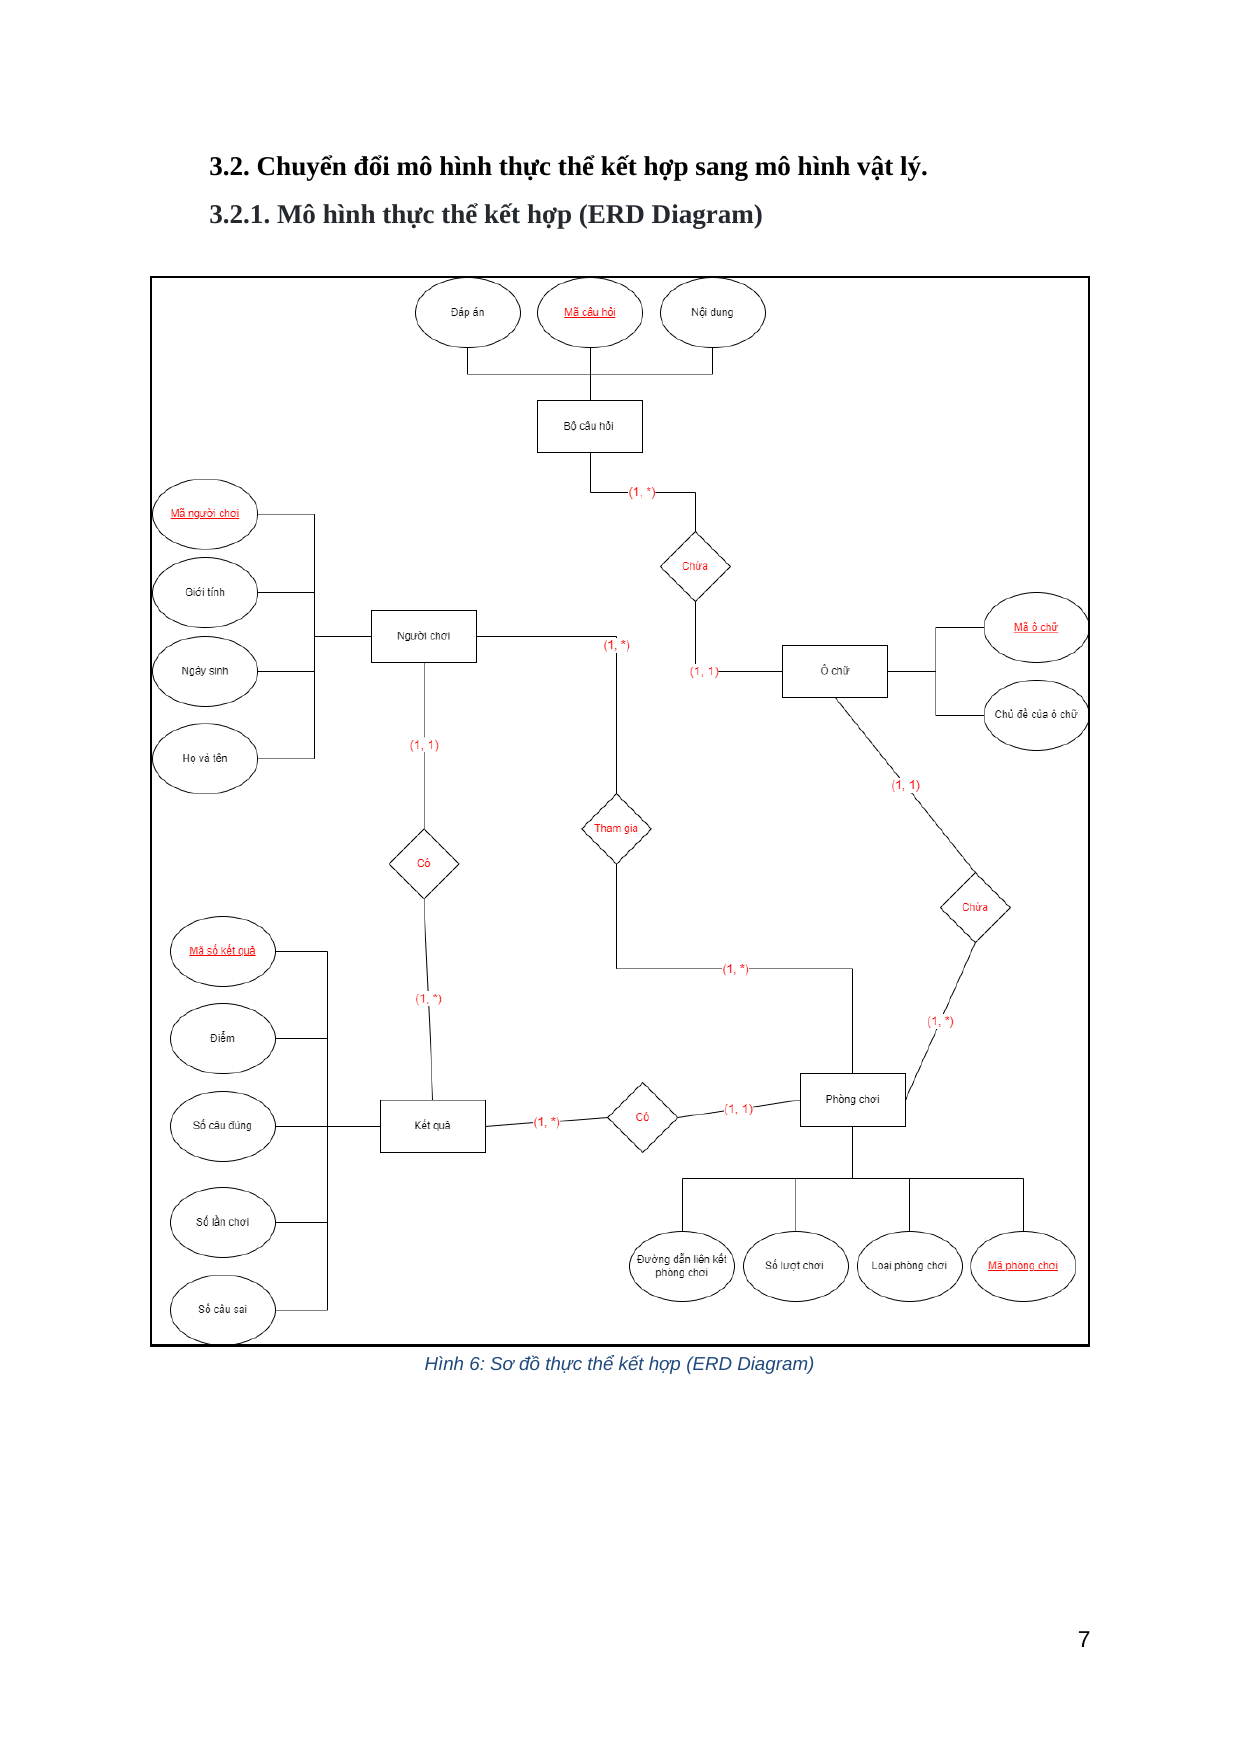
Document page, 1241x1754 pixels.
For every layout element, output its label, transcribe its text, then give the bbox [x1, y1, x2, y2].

subtitle 3.2. Chuyển đổi mô hình thực thể kết hợp sang mô hình vật lý. [150, 150, 1090, 181]
picture [152, 278, 1088, 1344]
subtitle 3.2.1. Mô hình thực thể kết hợp (ERD Diagram) [150, 198, 1090, 229]
